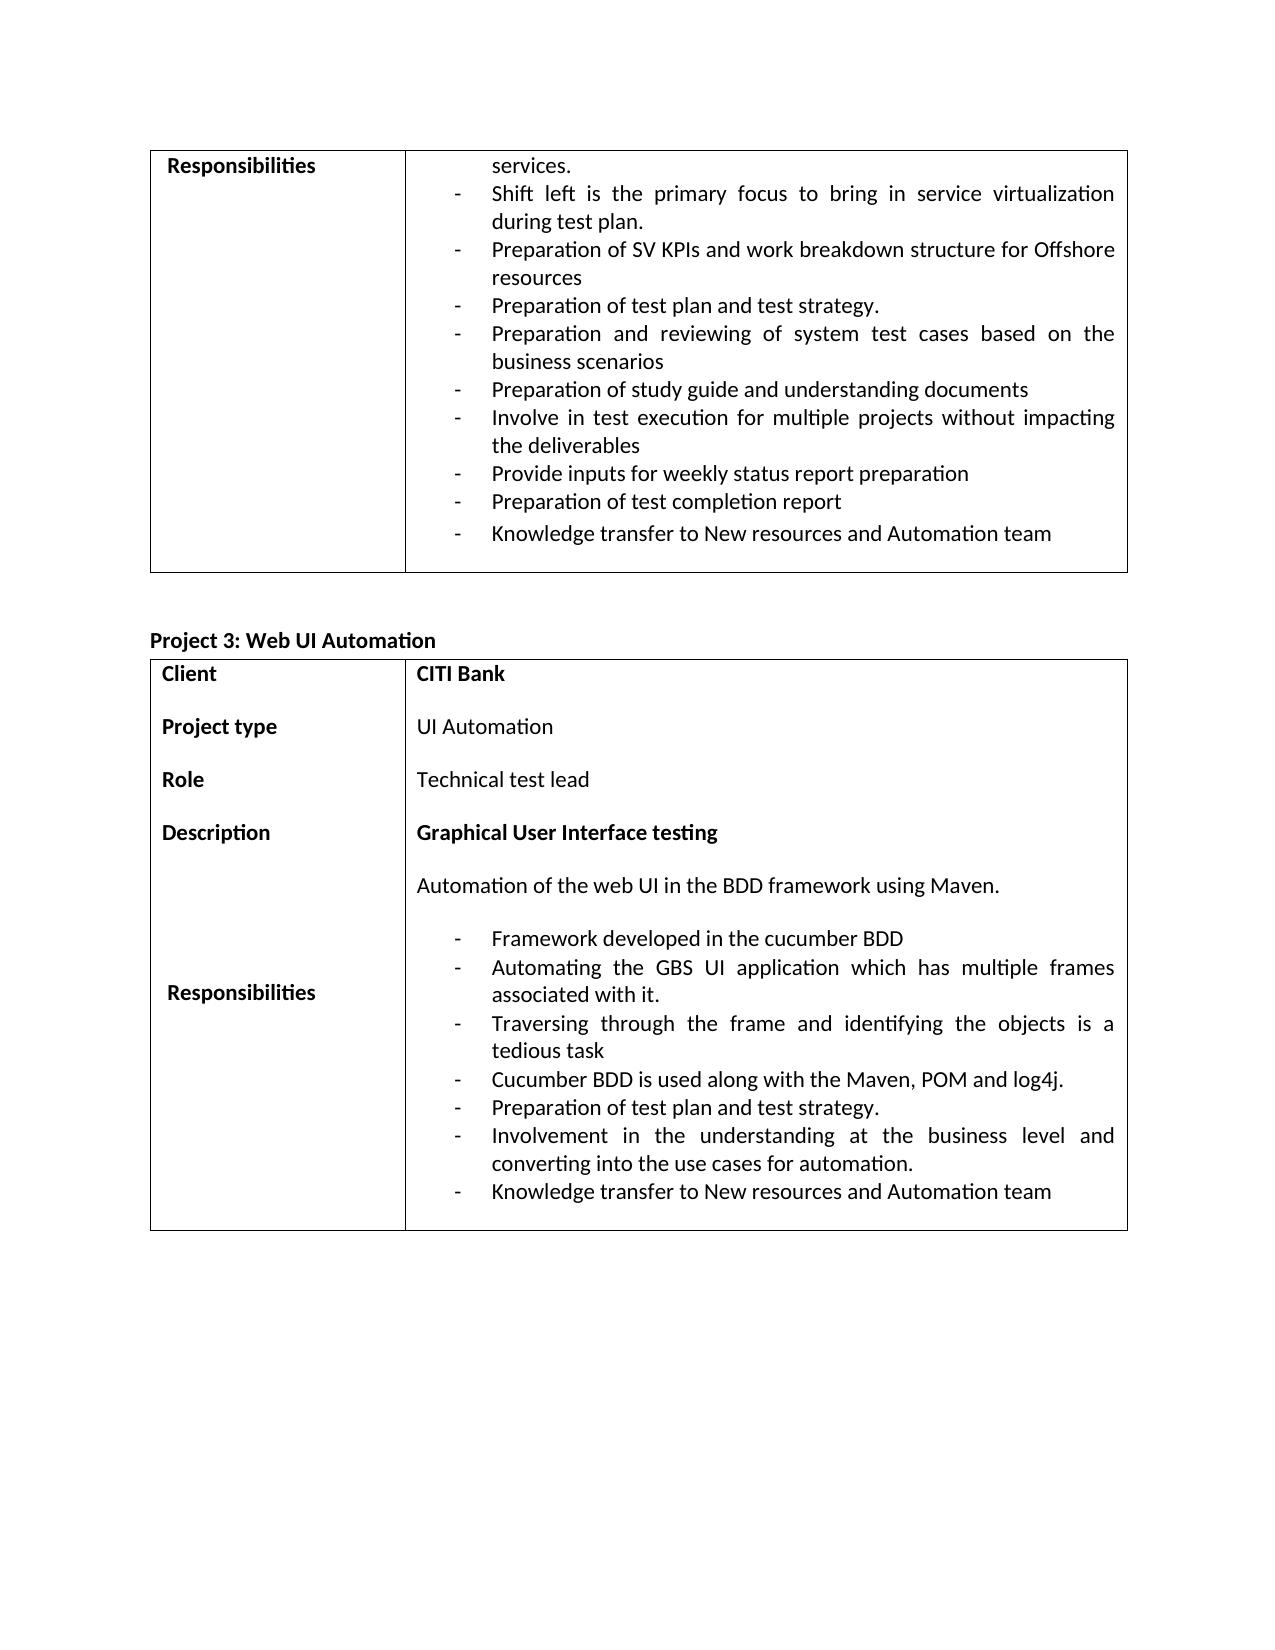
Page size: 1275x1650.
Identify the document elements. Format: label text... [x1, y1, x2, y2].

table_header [406, 151, 1127, 572]
table_header Client Project type Role Description Responsibilities [151, 660, 405, 1229]
text Project 3: Web UI Automation [150, 626, 1125, 654]
table_header CITI Bank UI Automation Technical test lead Graphical User Interface testing Automation of the web UI in the BDD framework using Maven. Framework developed in the cucumber BDD Automating the GBS UI application which has multiple frames associated with it. Traversing through the frame and identifying the objects is a tedious task Cucumber BDD is used along with the Maven, POM and log4j. Preparation of test plan and test strategy. Involvement in the understanding at the business level and converting into the use cases for automation. Knowledge transfer to New resources and Automation team [406, 660, 1127, 1229]
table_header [151, 151, 405, 572]
